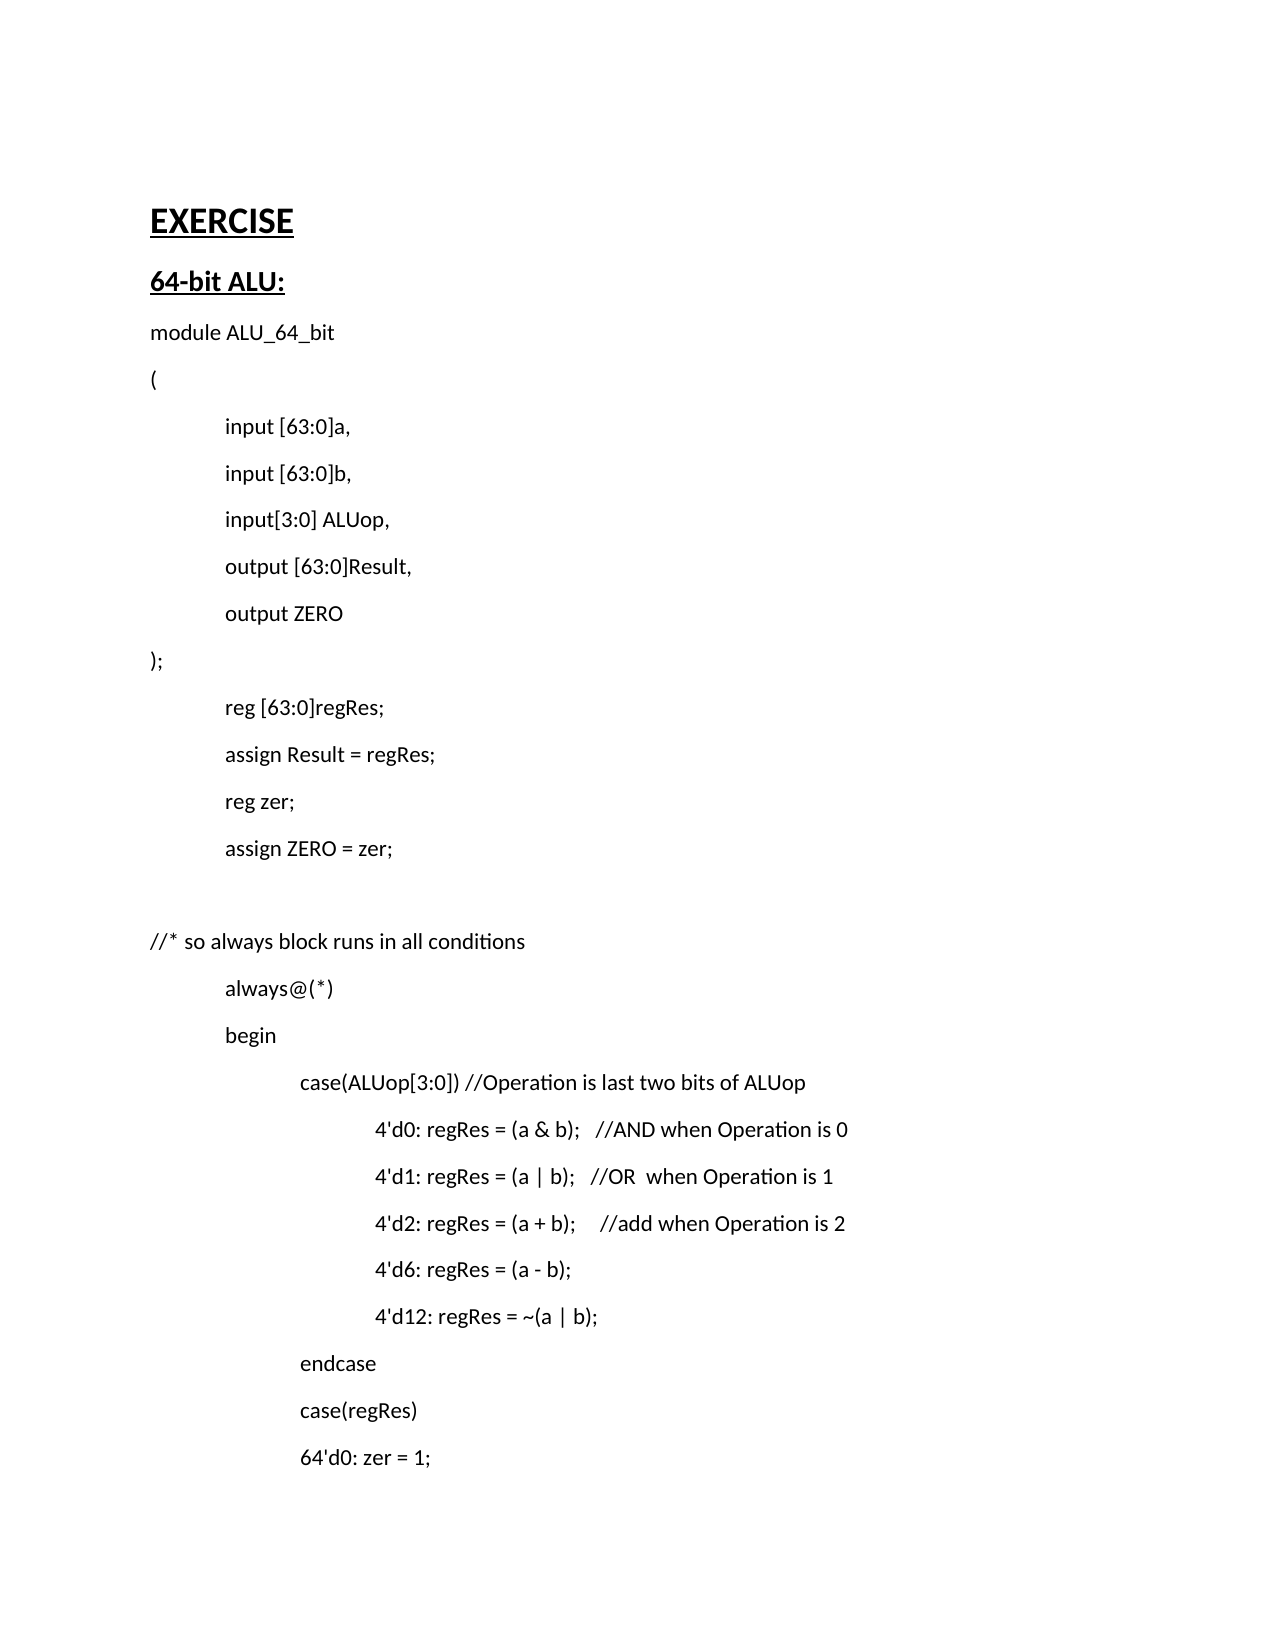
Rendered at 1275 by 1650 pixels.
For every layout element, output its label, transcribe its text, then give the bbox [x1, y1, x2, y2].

text assign ZERO = zer; [150, 834, 1125, 862]
text 4'd2: regRes = (a + b); //add when Operation is 2 [150, 1209, 1125, 1237]
text input [63:0]b, [150, 459, 1125, 487]
text input[3:0] ALUop, [150, 506, 1125, 534]
text output ZERO [150, 599, 1125, 627]
text module ALU_64_bit [150, 318, 1125, 346]
text input [63:0]a, [150, 412, 1125, 440]
text //* so always block runs in all conditions [150, 927, 1125, 956]
text assign Result = regRes; [150, 740, 1125, 768]
text 4'd0: regRes = (a & b); //AND when Operation is 0 [150, 1115, 1125, 1143]
text case(ALUop[3:0]) //Operation is last two bits of ALUop [150, 1068, 1125, 1096]
text 4'd6: regRes = (a - b); [150, 1256, 1125, 1284]
text ( [150, 365, 1125, 393]
text 4'd12: regRes = ~(a | b); [150, 1302, 1125, 1331]
text endcase [150, 1349, 1125, 1377]
text EXERCISE [150, 197, 1125, 243]
text begin [150, 1021, 1125, 1049]
text 64-bit ALU: [150, 263, 1125, 299]
text 64'd0: zer = 1; [150, 1443, 1125, 1471]
text always@(*) [150, 974, 1125, 1002]
text 4'd1: regRes = (a | b); //OR when Operation is 1 [150, 1162, 1125, 1190]
text output [63:0]Result, [150, 552, 1125, 581]
text reg zer; [150, 787, 1125, 815]
text case(regRes) [150, 1396, 1125, 1424]
text reg [63:0]regRes; [150, 693, 1125, 721]
text ); [150, 646, 1125, 674]
